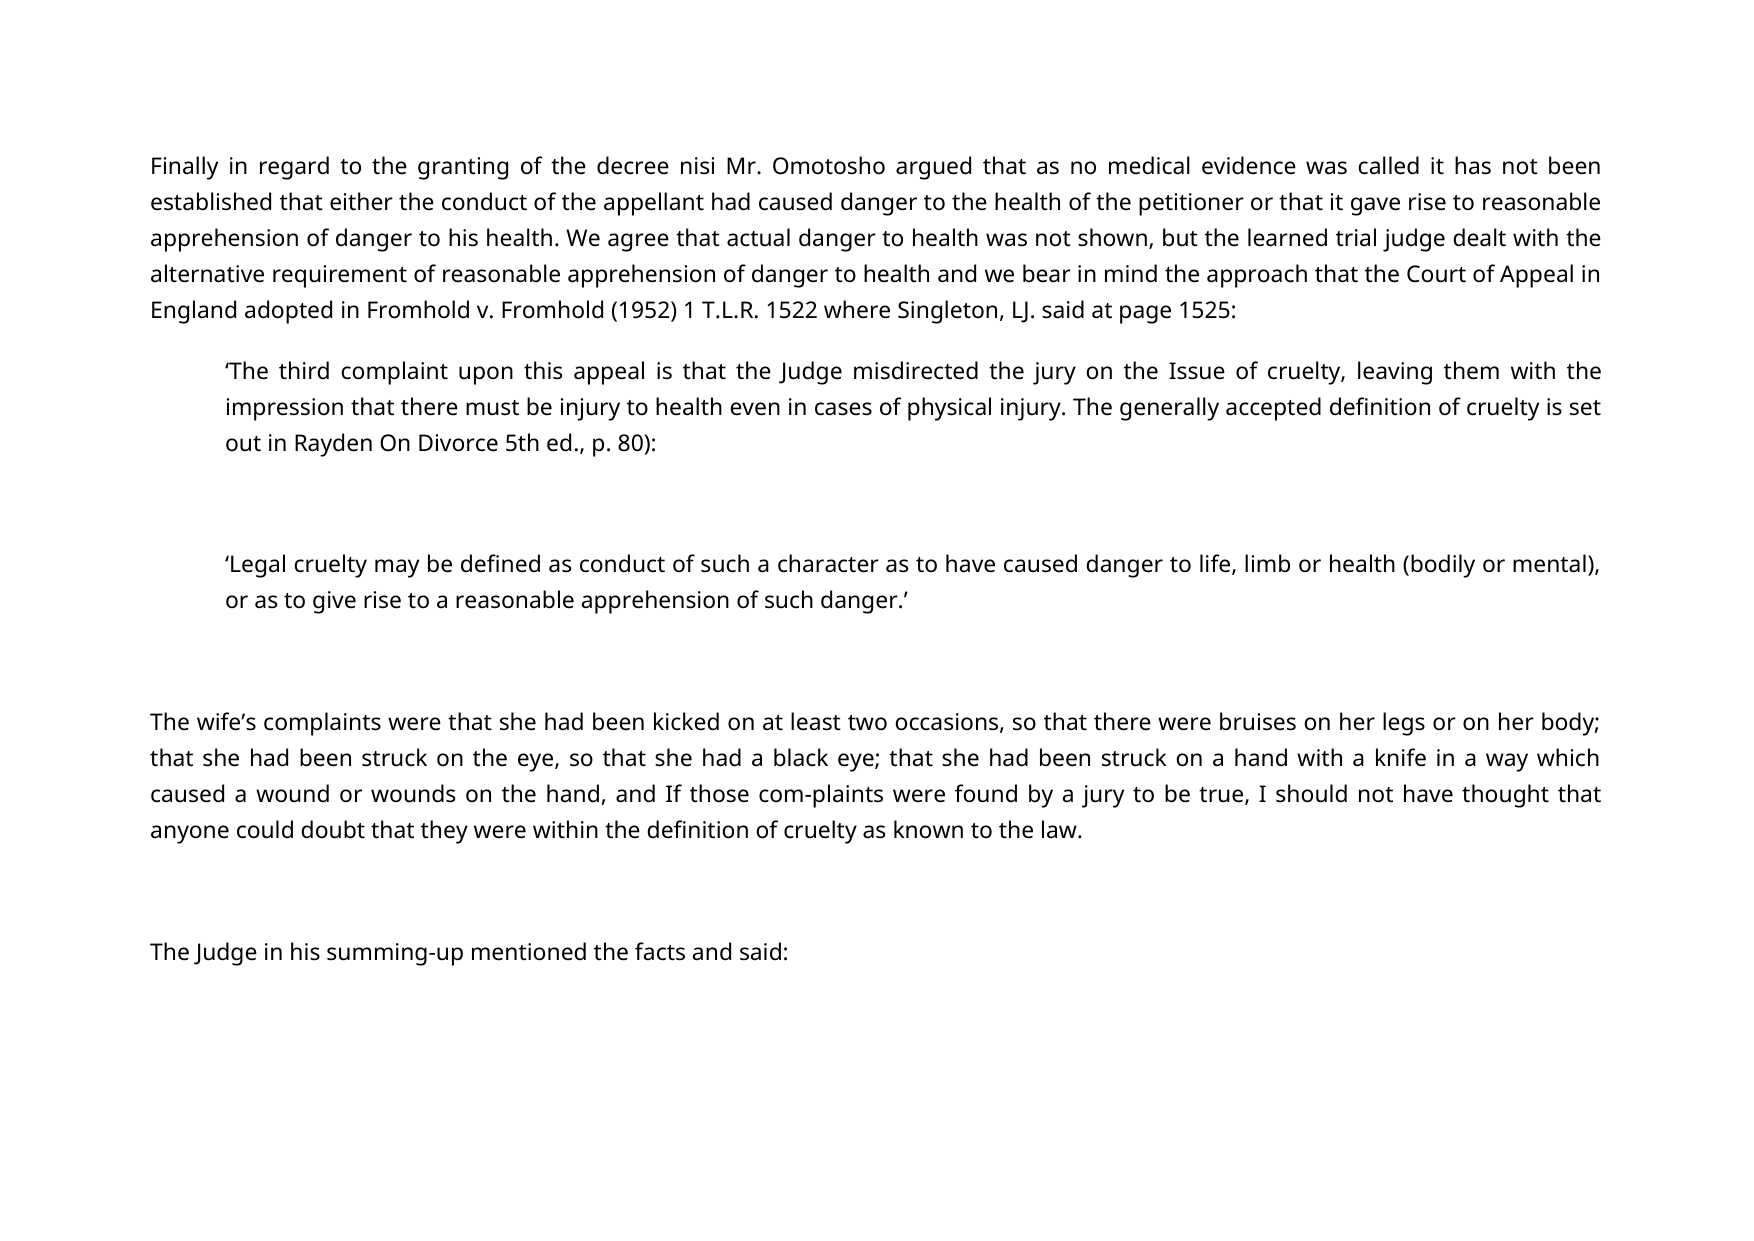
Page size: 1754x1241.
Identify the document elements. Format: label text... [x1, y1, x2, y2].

text ‘The third complaint upon this appeal is that the Judge misdirected the jury on the Issue of cruelty, leaving them with the impression that there must be injury to health even in cases of physical injury. The generally accepted definition of cruelty is set out in Rayden On Divorce 5th ed., p. 80): [225, 355, 1604, 458]
text The wife’s complaints were that she had been kicked on at least two occasions, so that there were bruises on her legs or on her body; that she had been struck on the eye, so that she had a black eye; that she had been struck on a hand with a knife in a way which caused a wound or wounds on the hand, and If those com-plaints were found by a jury to be true, I should not have thought that anyone could doubt that they were within the definition of cruelty as known to the law. [150, 706, 1604, 845]
text The Judge in his summing-up mentioned the facts and said: [150, 936, 1604, 967]
text Finally in regard to the granting of the decree nisi Mr. Omotosho argued that as no medical evidence was called it has not been established that either the conduct of the appellant had caused danger to the health of the petitioner or that it gave rise to reasonable apprehension of danger to his health. We agree that actual danger to health was not shown, but the learned trial judge dealt with the alternative requirement of reasonable apprehension of danger to health and we bear in mind the approach that the Court of Appeal in England adopted in Fromhold v. Fromhold (1952) 1 T.L.R. 1522 where Singleton, LJ. said at page 1525: [150, 150, 1604, 325]
text ‘Legal cruelty may be defined as conduct of such a character as to have caused danger to life, limb or health (bodily or mental), or as to give rise to a reasonable apprehension of such danger.’ [225, 548, 1604, 616]
